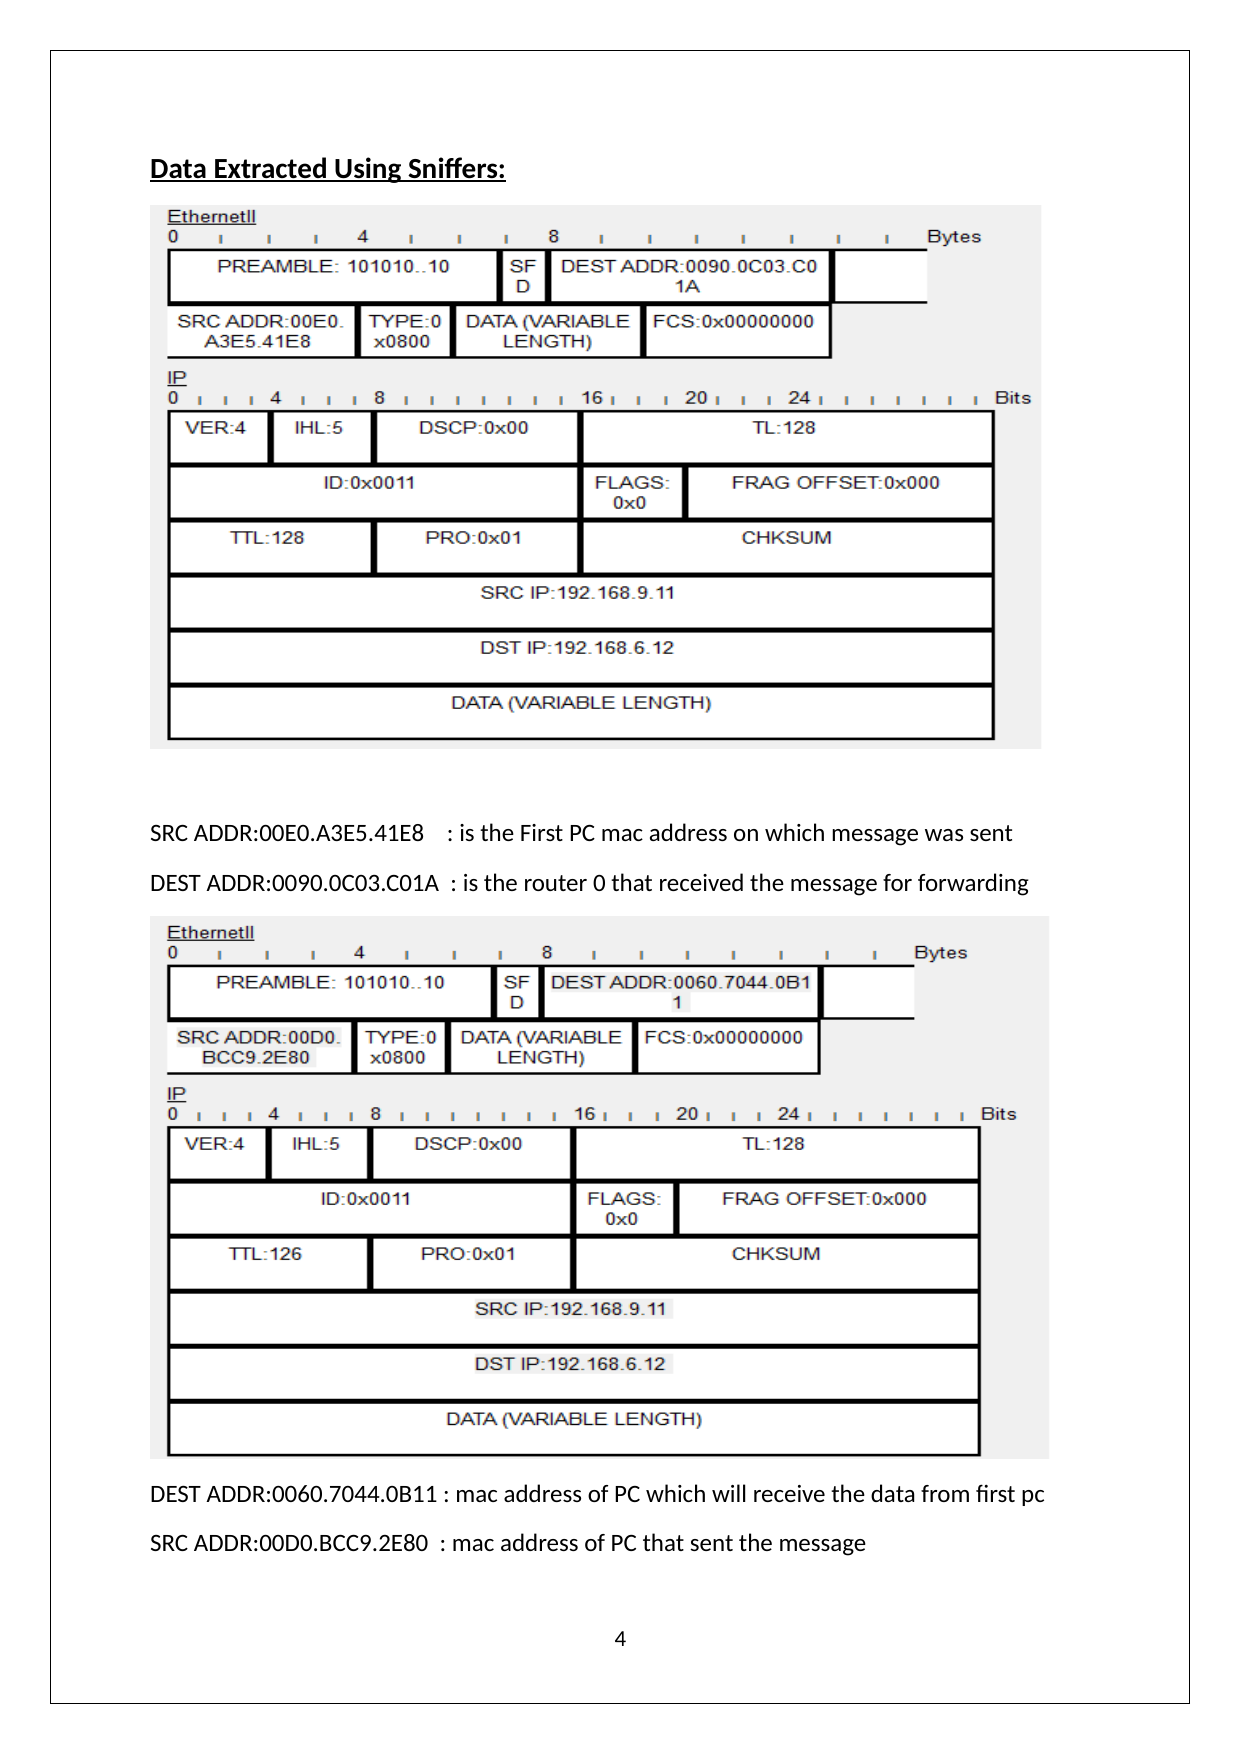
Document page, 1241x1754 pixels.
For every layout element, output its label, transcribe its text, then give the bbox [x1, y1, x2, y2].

picture [150, 205, 1042, 749]
text DEST ADDR:0090.0C03.C01A : is the router 0 that received the message for forwarding [150, 867, 1090, 897]
text SRC ADDR:00E0.A3E5.41E8 : is the First PC mac address on which message was sent [150, 817, 1090, 848]
text DEST ADDR:0060.7044.0B11 : mac address of PC which will receive the data from first pc [150, 1478, 1090, 1508]
text SRC ADDR:00D0.BCC9.2E80 : mac address of PC that sent the message [150, 1527, 1090, 1558]
text Data Extracted Using Sniffers: [150, 150, 1090, 186]
picture [150, 916, 1050, 1459]
